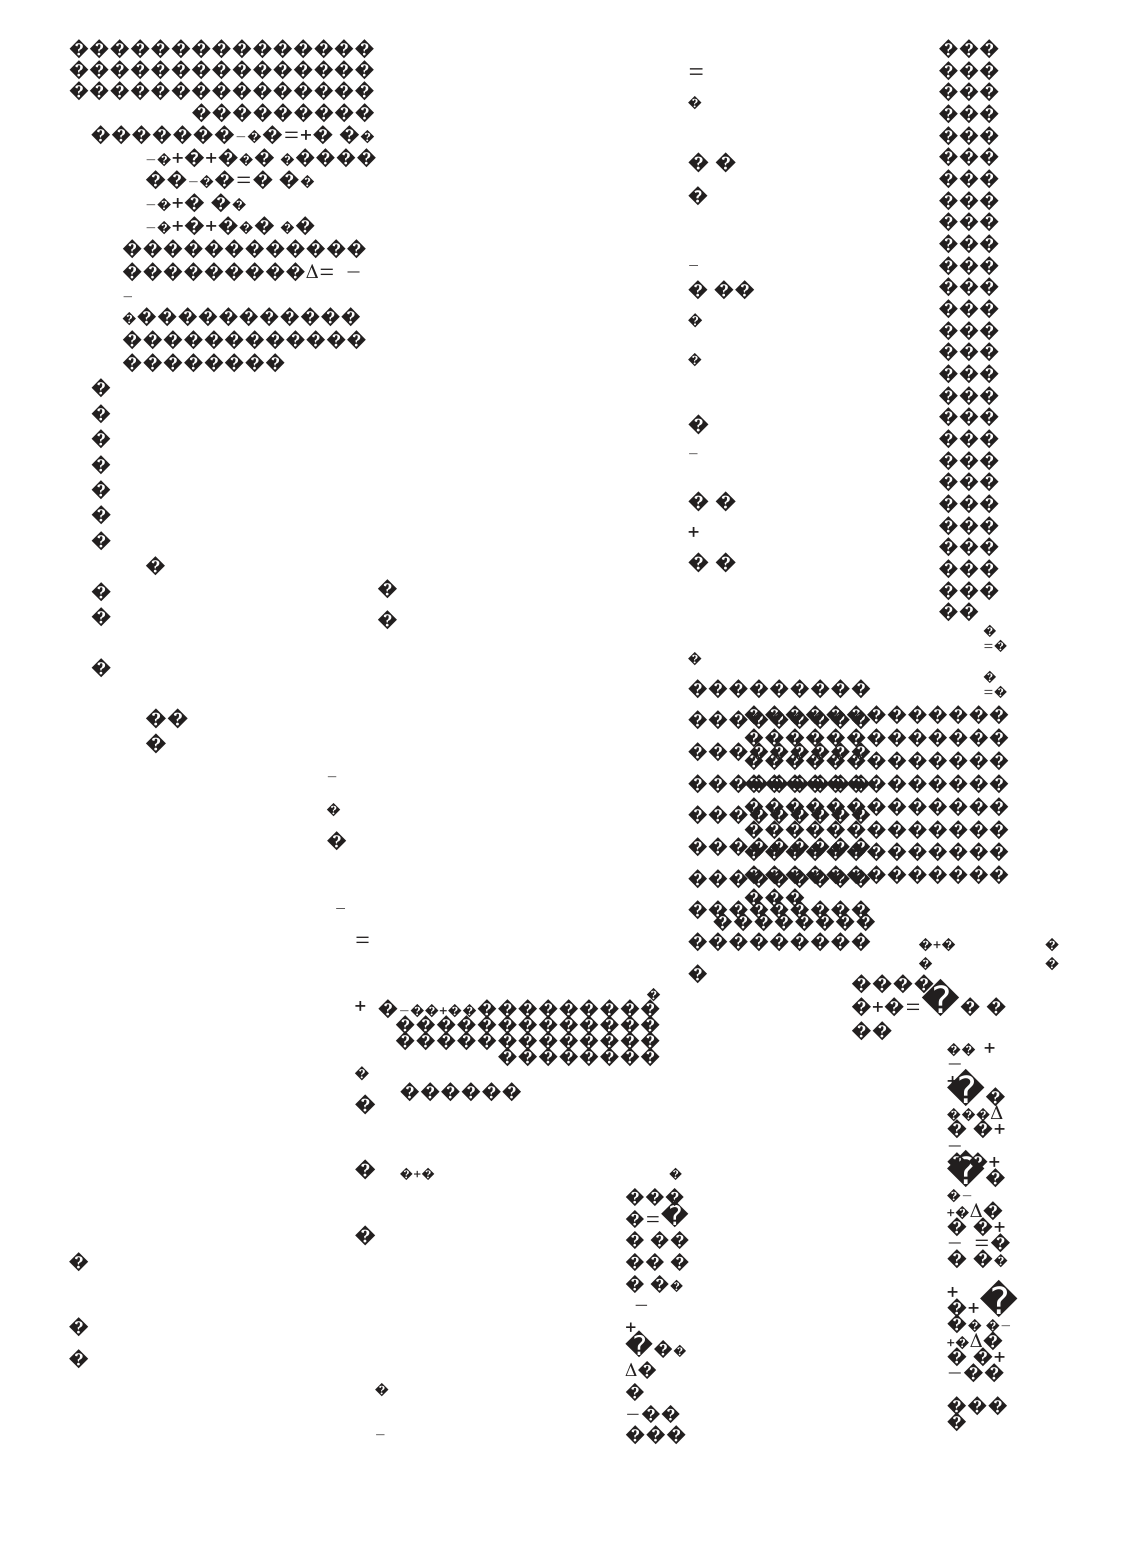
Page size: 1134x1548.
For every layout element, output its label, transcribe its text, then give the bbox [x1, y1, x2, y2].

text ����=�� �� �� � � �� − +���Δ� �−������������������������������������������������������������������������������������� [625, 1186, 690, 1446]
text �+� � � � [918, 934, 1019, 972]
text ���������������������Δ= − −�������������������������������� [122, 237, 377, 374]
text �������−��=+� �� −�+�+��� ����� ��−��=� �� −�+� �� −�+�+��� �� [90, 123, 377, 237]
text �� + − +�����Δ� �+ −��+���− +�Δ� � �+ − =� � �� +�+��� �− +�Δ� � �+ −�� ���� [946, 1042, 1019, 1432]
text ���−�� � �=�−�� �−�� � ��������������������������������������������������������������������������������������� [68, 38, 374, 123]
text �=� �=� [983, 623, 1019, 699]
text ������ �+� � [399, 1067, 690, 1186]
text �������� [712, 911, 1019, 933]
text ����������������������������������������������������������������������������������������������������������� [744, 703, 1019, 909]
text ����=�� �� �� � � �� − +���Δ� �−������������������������������������������������������������������������������������� [938, 38, 1019, 623]
text ��−��+��������������������������������������������� [377, 987, 660, 1067]
text ���� �+�=�� � �� [851, 972, 1019, 1042]
